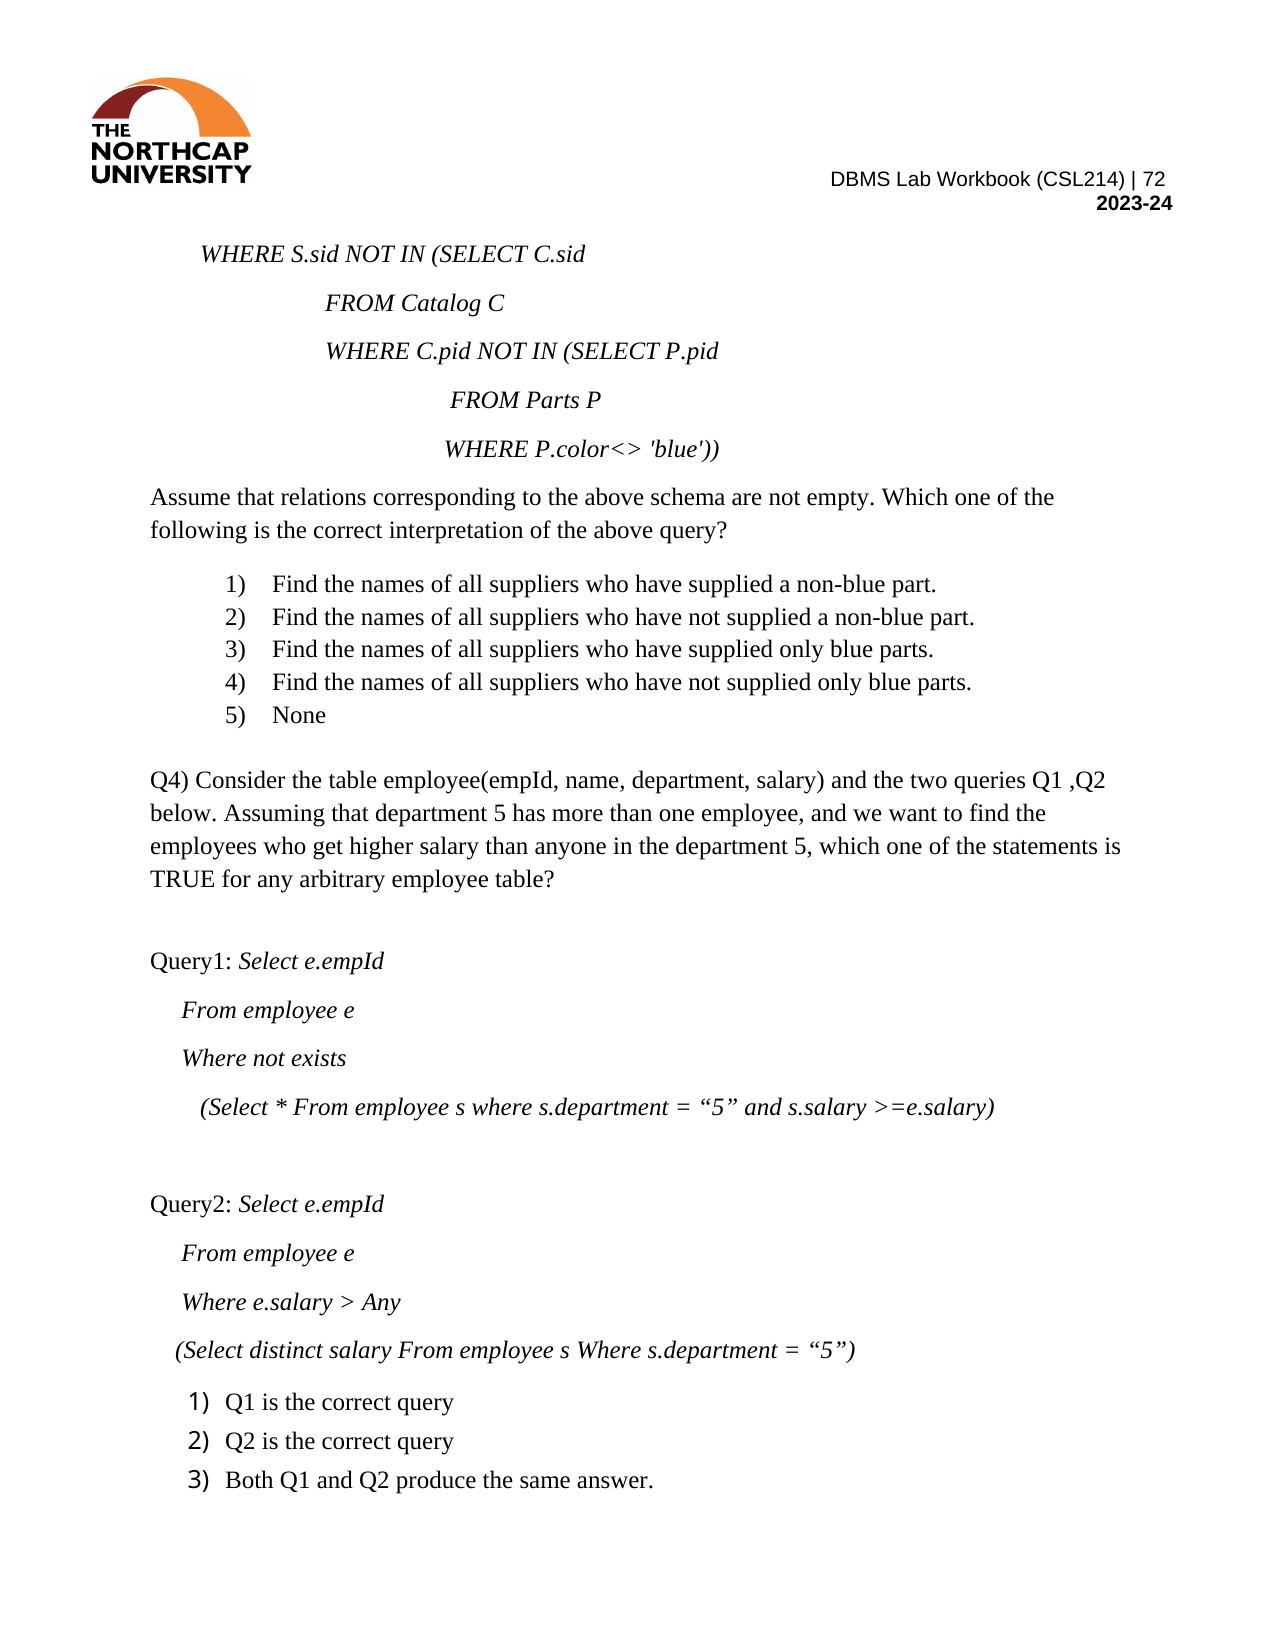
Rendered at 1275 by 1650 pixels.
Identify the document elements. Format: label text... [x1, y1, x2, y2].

text Query1: Select e.empId [150, 946, 1125, 975]
text FROM Parts P [150, 385, 1125, 414]
text WHERE C.pid NOT IN (SELECT P.pid [150, 336, 1125, 365]
list Q1 is the correct query [187, 1384, 1125, 1418]
text FROM Catalog C [150, 288, 1125, 317]
text From employee e [150, 995, 1125, 1023]
table_header 1) [225, 569, 272, 602]
list Q2 is the correct query [187, 1423, 1125, 1457]
text Where not exists [150, 1043, 1125, 1072]
table_cell 2) [225, 602, 272, 634]
text WHERE P.color<> 'blue')) [150, 434, 1125, 462]
picture [91, 75, 253, 187]
table_cell Find the names of all suppliers who have supplied only blue parts. [272, 635, 1073, 667]
text From employee e [150, 1238, 1125, 1267]
text Query2: Select e.empId [150, 1189, 1125, 1218]
list Both Q1 and Q2 produce the same answer. [187, 1462, 1125, 1496]
text (Select * From employee s where s.department = “5” and s.salary >=e.salary) [150, 1092, 1125, 1121]
table_cell Find the names of all suppliers who have not supplied a non-blue part. [272, 602, 1073, 634]
text Assume that relations corresponding to the above schema are not empty. Which one of the following is the correct interpretation of the above query? [150, 482, 1125, 544]
table_cell Find the names of all suppliers who have not supplied only blue parts. [272, 667, 1073, 700]
table_header Find the names of all suppliers who have supplied a non-blue part. [272, 569, 1073, 602]
text (Select distinct salary From employee s Where s.department = “5”) [150, 1335, 1125, 1364]
text Where e.salary > Any [150, 1287, 1125, 1315]
table_cell 5) [225, 700, 272, 732]
table_cell 3) [225, 635, 272, 667]
table_cell None [272, 700, 1073, 732]
text Q4) Consider the table employee(empId, name, department, salary) and the two queries Q1 ,Q2 below. Assuming that department 5 has more than one employee, and we want to find the employees who get higher salary than anyone in the department 5, which one of the statements is TRUE for any arbitrary employee table? [150, 765, 1125, 893]
table_cell 4) [225, 667, 272, 700]
text WHERE S.sid NOT IN (SELECT C.sid [150, 239, 1125, 268]
